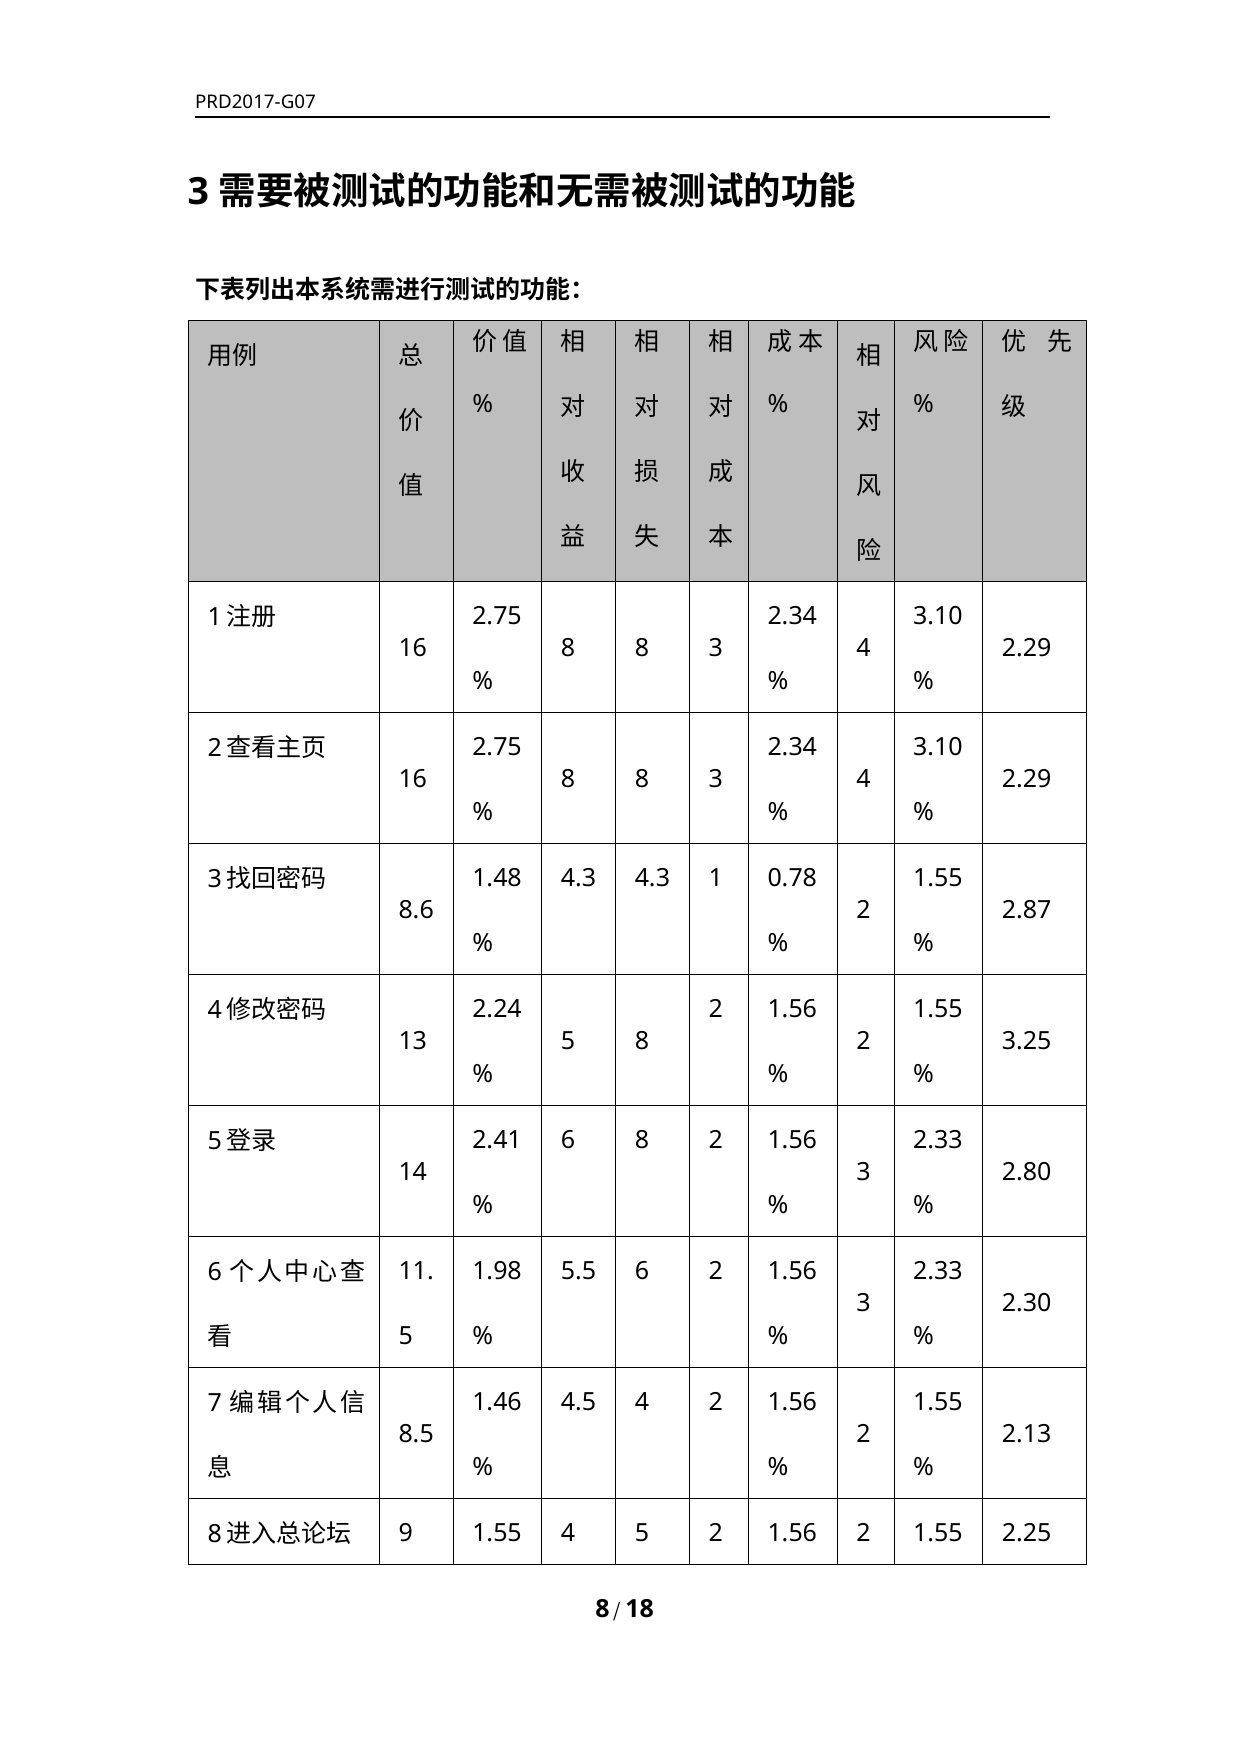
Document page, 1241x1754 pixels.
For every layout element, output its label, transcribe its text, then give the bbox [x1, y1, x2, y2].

table_cell 1.56% [749, 1237, 837, 1367]
table_cell 2 [838, 1368, 894, 1498]
table_cell 1.55% [895, 1499, 982, 1564]
table_header 优先级 [983, 321, 1086, 581]
table_cell 4 [838, 582, 894, 712]
table_cell 4 [542, 1499, 615, 1564]
table_cell 1.56% [749, 1499, 837, 1564]
table_cell 2 [690, 1368, 748, 1498]
table_cell 2.75% [454, 713, 541, 843]
table_cell 14 [380, 1106, 453, 1236]
table_cell 1 [690, 844, 748, 974]
table_cell 1.56% [749, 1368, 837, 1498]
table_cell 1.55% [895, 844, 982, 974]
table_cell 8 [616, 713, 689, 843]
table_cell 4 [616, 1368, 689, 1498]
table_cell 6 [616, 1237, 689, 1367]
table_cell 1.55% [454, 1499, 541, 1564]
table_cell 3.25 [983, 975, 1086, 1105]
table_cell 2 [690, 1106, 748, 1236]
table_cell 4 [838, 713, 894, 843]
table_cell 8 [542, 713, 615, 843]
table_cell 4.3 [542, 844, 615, 974]
table_cell 13 [380, 975, 453, 1105]
table_cell 16 [380, 582, 453, 712]
table_cell 3 [690, 582, 748, 712]
table_cell 3.10% [895, 713, 982, 843]
table_cell 6个人中心查看 [189, 1237, 379, 1367]
table_cell 2.80 [983, 1106, 1086, 1236]
table_cell 2 [690, 1499, 748, 1564]
table_cell 6 [542, 1106, 615, 1236]
table_cell 4修改密码 [189, 975, 379, 1105]
table_cell 1.98% [454, 1237, 541, 1367]
table_cell 2.24% [454, 975, 541, 1105]
table_cell 8 [616, 1106, 689, 1236]
table_cell 2.33% [895, 1237, 982, 1367]
table_header 相对损失 [616, 321, 689, 581]
table_cell 3.10% [895, 582, 982, 712]
table_cell 2 [838, 844, 894, 974]
table_cell 1.55% [895, 975, 982, 1105]
table_cell 2.87 [983, 844, 1086, 974]
table_header 相对收益 [542, 321, 615, 581]
table_cell 2.33% [895, 1106, 982, 1236]
table_cell 8 [542, 582, 615, 712]
table_cell 5.5 [542, 1237, 615, 1367]
table_cell 2.41% [454, 1106, 541, 1236]
table_cell 5 [616, 1499, 689, 1564]
table_cell 1.46% [454, 1368, 541, 1498]
table_cell 2.75% [454, 582, 541, 712]
table_header 价值% [454, 321, 541, 581]
table_cell 0.78% [749, 844, 837, 974]
subtitle 需要被测试的功能和无需被测试的功能 [187, 156, 1050, 221]
table_cell 8.5 [380, 1368, 453, 1498]
table_cell 7编辑个人信息 [189, 1368, 379, 1498]
table_cell 3找回密码 [189, 844, 379, 974]
table_header 用例 [189, 321, 379, 581]
table_header 总价值 [380, 321, 453, 581]
table_header 相对风险 [838, 321, 894, 581]
table_cell 8.6 [380, 844, 453, 974]
table_header 成本% [749, 321, 837, 581]
table_cell 8 [616, 582, 689, 712]
table_cell 3 [838, 1106, 894, 1236]
table_cell 9 [380, 1499, 453, 1564]
table_cell 11.5 [380, 1237, 453, 1367]
table_cell 5登录 [189, 1106, 379, 1236]
table_cell 2.29 [983, 582, 1086, 712]
table_cell 2 [690, 1237, 748, 1367]
table_cell 1.56% [749, 975, 837, 1105]
table_cell 4.5 [542, 1368, 615, 1498]
table_cell 2.29 [983, 713, 1086, 843]
table_cell 2.25 [983, 1499, 1086, 1564]
table_cell 8进入总论坛 [189, 1499, 379, 1564]
table_cell 3 [690, 713, 748, 843]
table_cell 16 [380, 713, 453, 843]
table_cell 2.34% [749, 582, 837, 712]
table_header 相对成本 [690, 321, 748, 581]
table_cell 1.56% [749, 1106, 837, 1236]
table_cell 2 [838, 1499, 894, 1564]
table_cell 2 [838, 975, 894, 1105]
text 下表列出本系统需进行测试的功能： [195, 255, 1050, 320]
table_header 风险% [895, 321, 982, 581]
table_cell 8 [616, 975, 689, 1105]
table_cell 3 [838, 1237, 894, 1367]
table_cell 2.34% [749, 713, 837, 843]
table_cell 4.3 [616, 844, 689, 974]
table_cell 1.55% [895, 1368, 982, 1498]
table_cell 1.48% [454, 844, 541, 974]
table_cell 2.13 [983, 1368, 1086, 1498]
table_cell 2 [690, 975, 748, 1105]
table_cell 1注册 [189, 582, 379, 712]
table_cell 5 [542, 975, 615, 1105]
table_cell 2查看主页 [189, 713, 379, 843]
table_cell 2.30 [983, 1237, 1086, 1367]
